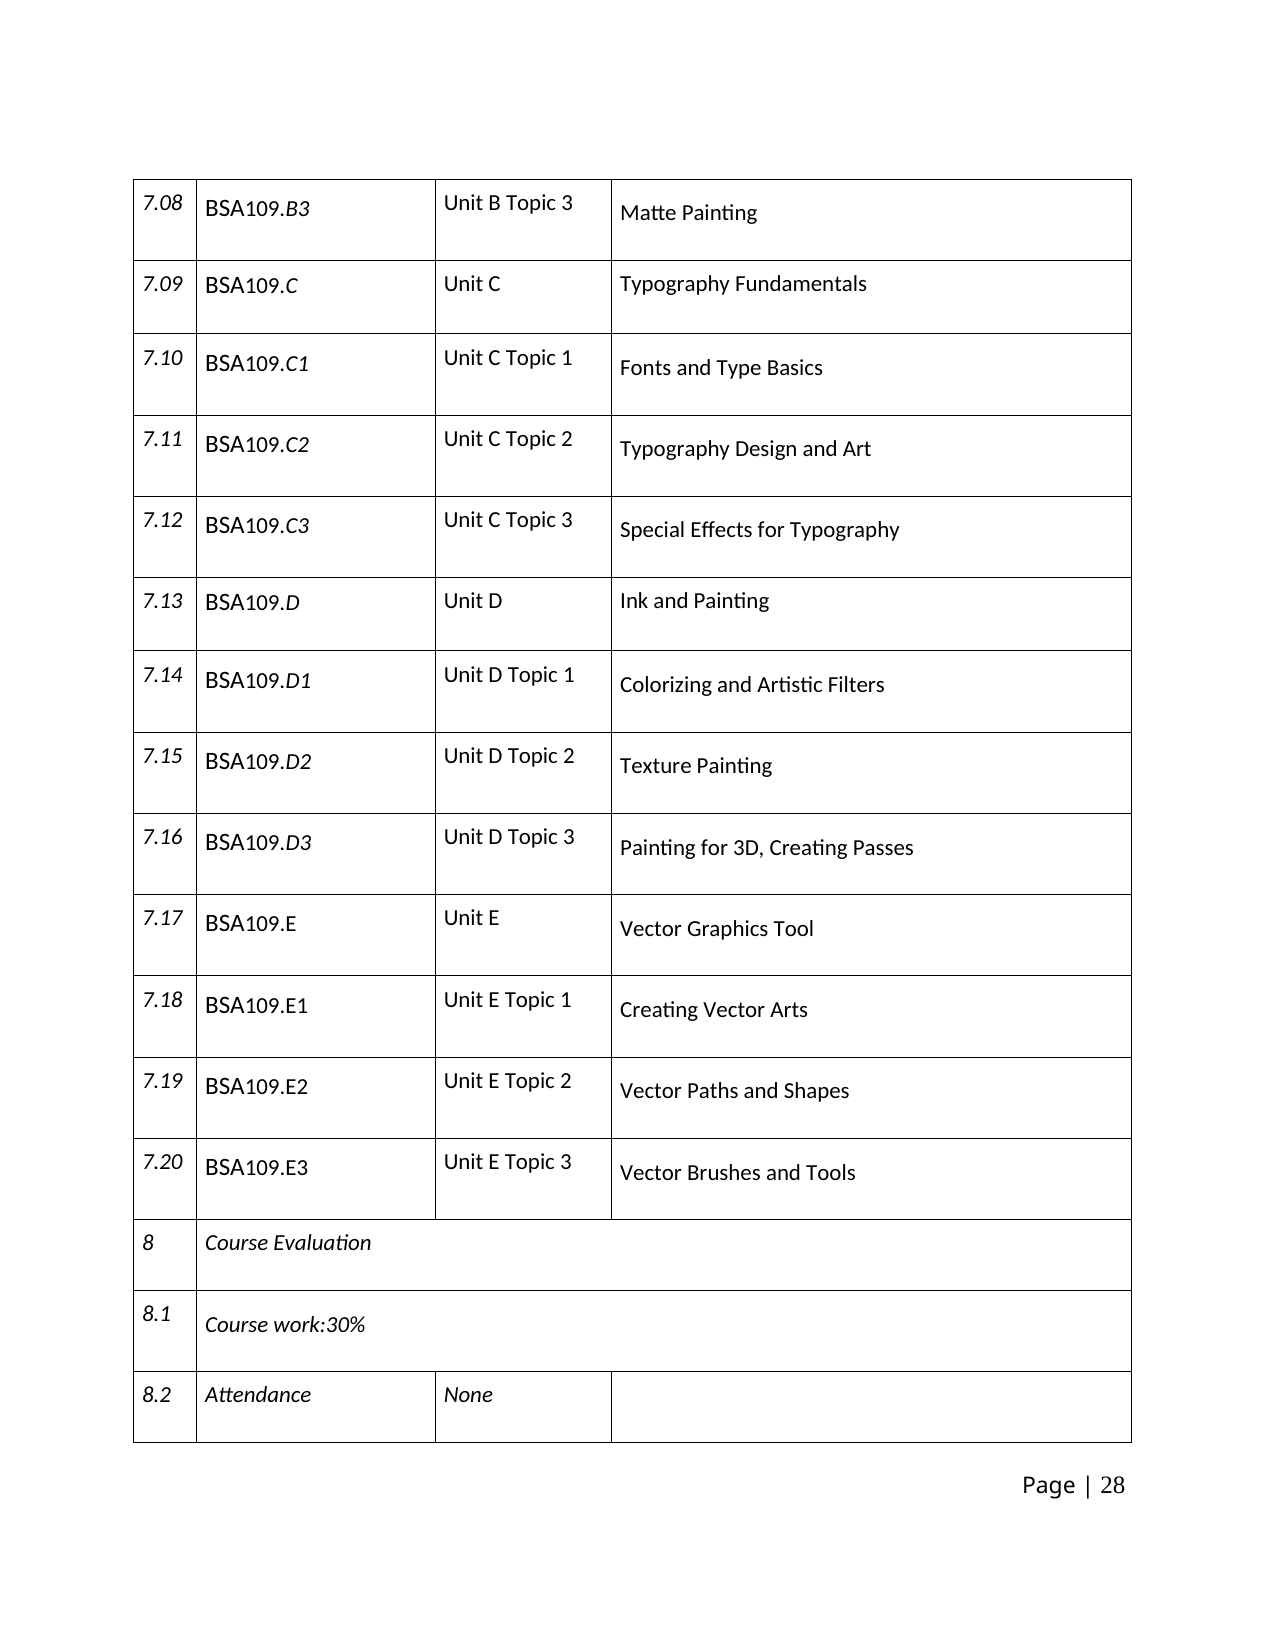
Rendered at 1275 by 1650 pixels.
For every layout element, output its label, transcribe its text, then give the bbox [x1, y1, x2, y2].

table_cell 8.2 [134, 1372, 196, 1442]
table_cell Ink and Painting [612, 578, 1131, 650]
table_cell BSA109.D [197, 578, 435, 650]
table_cell 7.17 [134, 895, 196, 975]
table_cell BSA109.D2 [197, 733, 435, 813]
table_cell BSA109.D3 [197, 814, 435, 894]
table_cell Special Effects for Typography [612, 497, 1131, 577]
table_cell 7.15 [134, 733, 196, 813]
table_cell Unit E Topic 2 [436, 1058, 611, 1138]
table_cell 7.19 [134, 1058, 196, 1138]
table_cell [612, 1372, 1131, 1442]
table_cell Course Evaluation [197, 1220, 1131, 1290]
table_cell 7.16 [134, 814, 196, 894]
table_cell Vector Brushes and Tools [612, 1139, 1131, 1219]
table_cell 7.11 [134, 416, 196, 496]
table_cell BSA109.C2 [197, 416, 435, 496]
table_cell 7.10 [134, 334, 196, 414]
table_cell BSA109.E2 [197, 1058, 435, 1138]
table_cell Course work:30% [197, 1291, 1131, 1371]
table_cell 7.08 [134, 180, 196, 260]
table_cell BSA109.C [197, 261, 435, 333]
table_cell Typography Design and Art [612, 416, 1131, 496]
table_cell 7.09 [134, 261, 196, 333]
table_cell Fonts and Type Basics [612, 334, 1131, 414]
table_cell 8.1 [134, 1291, 196, 1371]
table_cell Unit D Topic 3 [436, 814, 611, 894]
table_cell Attendance [197, 1372, 435, 1442]
table_cell Unit C Topic 3 [436, 497, 611, 577]
table_cell 7.13 [134, 578, 196, 650]
table_cell BSA109.E1 [197, 976, 435, 1057]
table_cell 8 [134, 1220, 196, 1290]
table_cell 7.12 [134, 497, 196, 577]
table_cell BSA109.E [197, 895, 435, 975]
table_cell BSA109.D1 [197, 651, 435, 732]
table_cell Unit B Topic 3 [436, 180, 611, 260]
table_cell Painting for 3D, Creating Passes [612, 814, 1131, 894]
table_cell 7.14 [134, 651, 196, 732]
table_cell Creating Vector Arts [612, 976, 1131, 1057]
table_cell Unit E Topic 3 [436, 1139, 611, 1219]
table_cell Unit D Topic 1 [436, 651, 611, 732]
table_cell Unit C Topic 1 [436, 334, 611, 414]
table_cell Matte Painting [612, 180, 1131, 260]
table_cell BSA109.B3 [197, 180, 435, 260]
table_cell Unit E Topic 1 [436, 976, 611, 1057]
table_cell 7.18 [134, 976, 196, 1057]
table_cell Unit D [436, 578, 611, 650]
table_cell Vector Graphics Tool [612, 895, 1131, 975]
table_cell 7.20 [134, 1139, 196, 1219]
table_cell Unit C Topic 2 [436, 416, 611, 496]
table_cell Unit D Topic 2 [436, 733, 611, 813]
table_cell Colorizing and Artistic Filters [612, 651, 1131, 732]
table_cell BSA109.E3 [197, 1139, 435, 1219]
table_cell BSA109.C3 [197, 497, 435, 577]
table_cell Typography Fundamentals [612, 261, 1131, 333]
table_cell Unit E [436, 895, 611, 975]
table_cell BSA109.C1 [197, 334, 435, 414]
table_cell None [436, 1372, 611, 1442]
table_cell Texture Painting [612, 733, 1131, 813]
table_cell Vector Paths and Shapes [612, 1058, 1131, 1138]
table_cell Unit C [436, 261, 611, 333]
